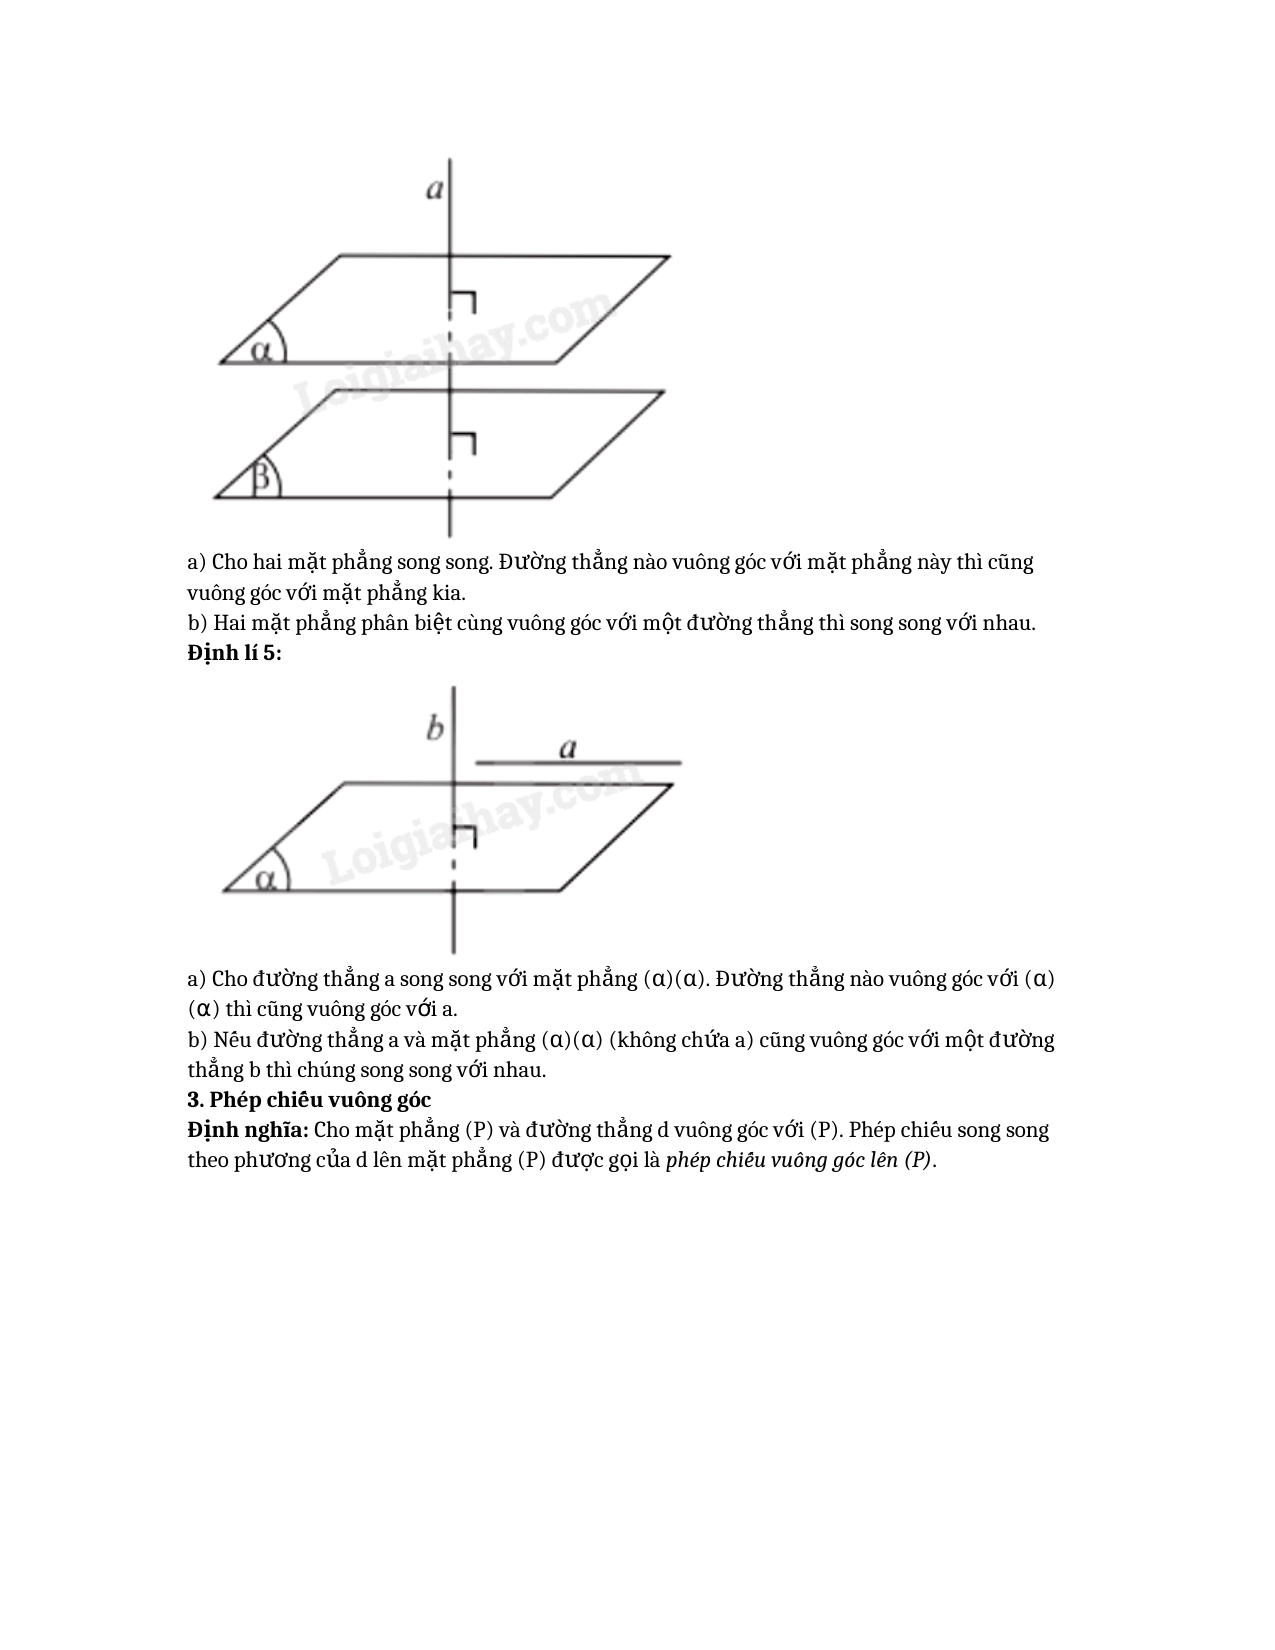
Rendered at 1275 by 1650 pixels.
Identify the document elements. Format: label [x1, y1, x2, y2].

text [187, 150, 1087, 1174]
picture [206, 670, 741, 963]
picture [206, 150, 685, 546]
